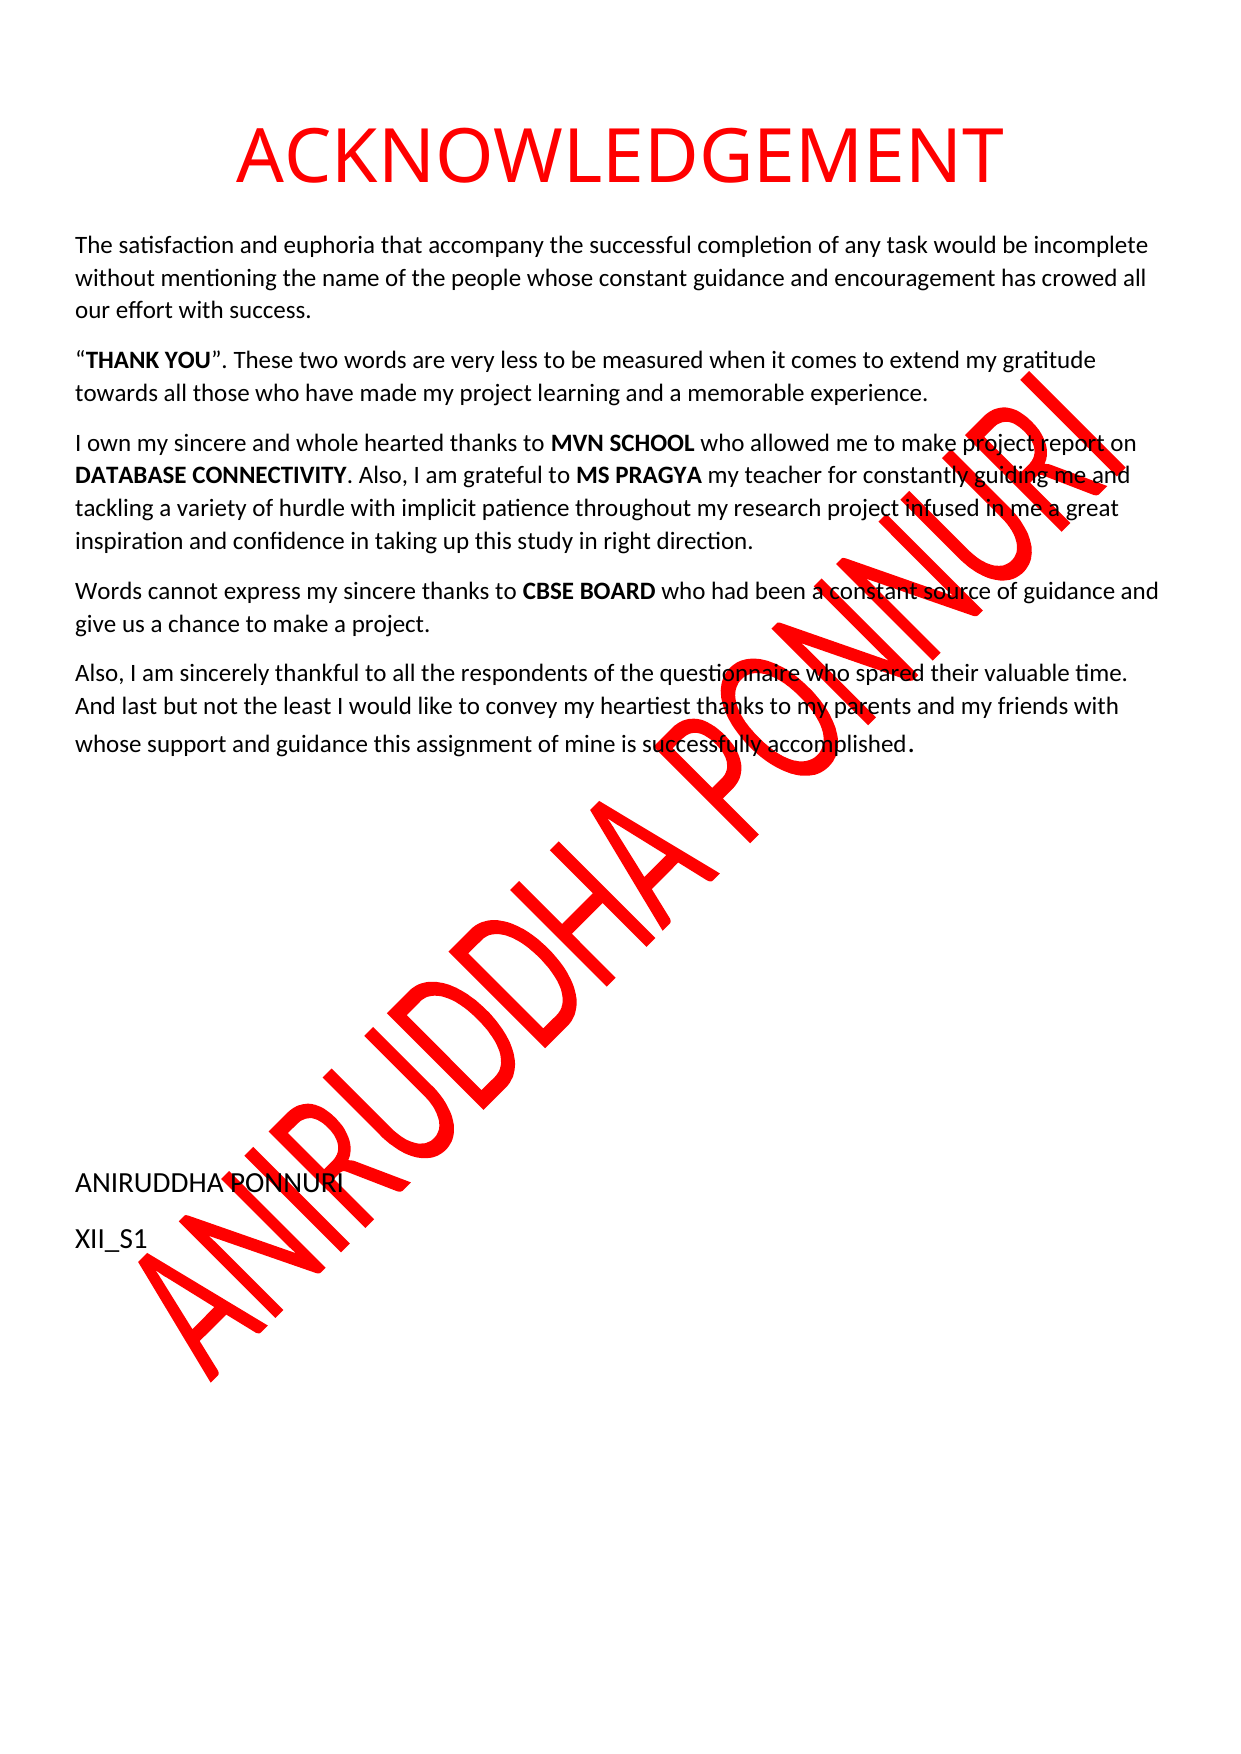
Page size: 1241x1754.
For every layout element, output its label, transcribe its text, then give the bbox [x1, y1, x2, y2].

text The satisfaction and euphoria that accompany the successful completion of any task would be incomplete without mentioning the name of the people whose constant guidance and encouragement has crowed all our effort with success. [75, 229, 1165, 325]
text ACKNOWLEDGEMENT [75, 102, 1165, 204]
text Words cannot express my sincere thanks to CBSE BOARD who had been a constant source of guidance and give us a chance to make a project. [75, 575, 1165, 638]
text I own my sincere and whole hearted thanks to MVN SCHOOL who allowed me to make project report on DATABASE CONNECTIVITY. Also, I am grateful to MS PRAGYA my teacher for constantly guiding me and tackling a variety of hurdle with implicit patience throughout my research project infused in me a great inspiration and confidence in taking up this study in right direction. [75, 427, 1165, 556]
text “THANK YOU”. These two words are very less to be measured when it comes to extend my gratitude towards all those who have made my project learning and a memorable experience. [75, 344, 1165, 408]
text ANIRUDDHA PONNURI [75, 1164, 1165, 1200]
text Also, I am sincerely thankful to all the respondents of the questionnaire who spared their valuable time. And last but not the least I would like to convey my heartiest thanks to my parents and my friends with whose support and guidance this assignment of mine is successfully accomplished. [75, 657, 1165, 759]
text XII_S1 [75, 1220, 1165, 1255]
